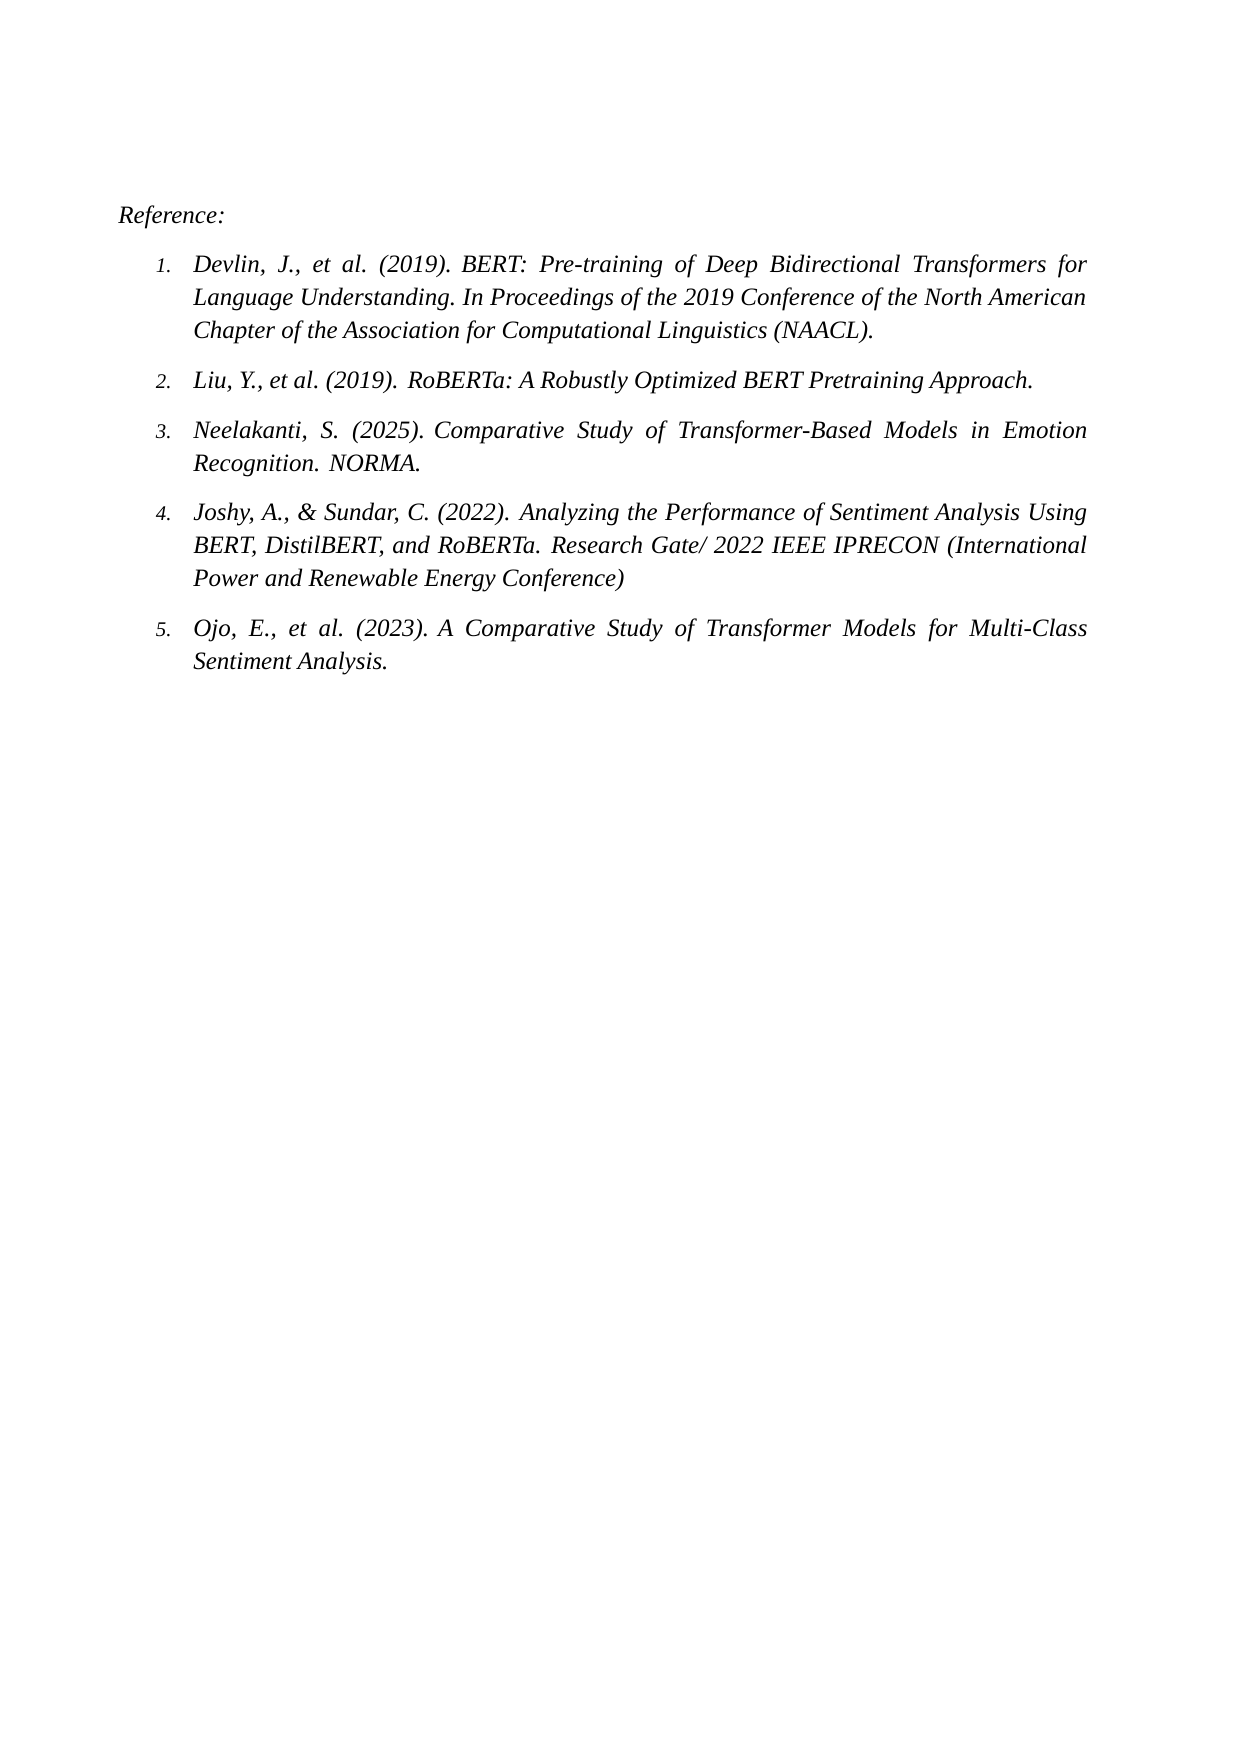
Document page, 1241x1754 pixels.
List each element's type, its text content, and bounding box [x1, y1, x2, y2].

list Ojo, E., et al. (2023). A Comparative Study of Transformer Models for Multi-Class Sentiment Analysis. [156, 613, 1090, 675]
list Joshy, A., & Sundar, C. (2022). Analyzing the Performance of Sentiment Analysis Using BERT, DistilBERT, and RoBERTa. Research Gate/ 2022 IEEE IPRECON (International Power and Renewable Energy Conference) [156, 497, 1090, 592]
list Liu, Y., et al. (2019). RoBERTa: A Robustly Optimized BERT Pretraining Approach. [156, 365, 1090, 394]
text Reference: [118, 200, 1090, 228]
list Neelakanti, S. (2025). Comparative Study of Transformer-Based Models in Emotion Recognition. NORMA. [156, 415, 1090, 477]
list Devlin, J., et al. (2019). BERT: Pre-training of Deep Bidirectional Transformers for Language Understanding. In Proceedings of the 2019 Conference of the North American Chapter of the Association for Computational Linguistics (NAACL). [156, 249, 1090, 344]
